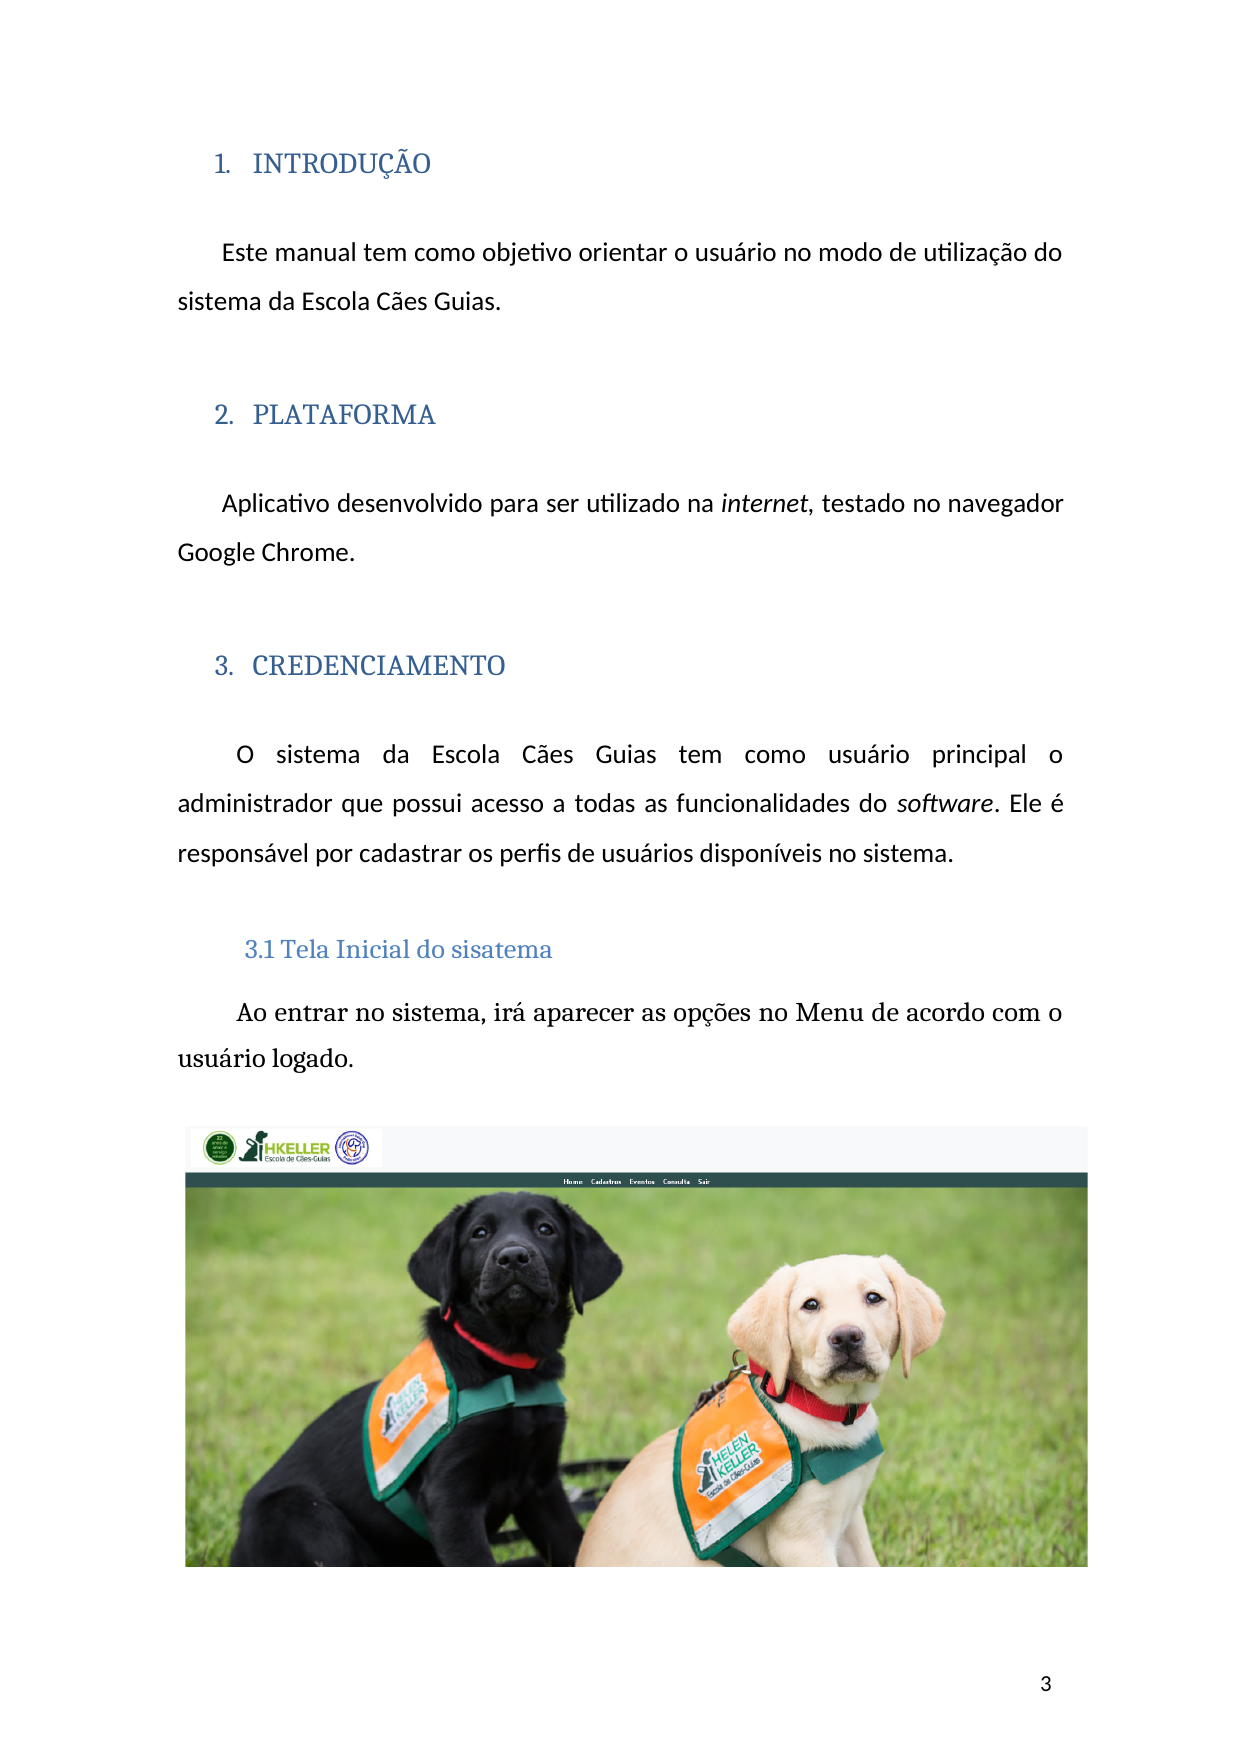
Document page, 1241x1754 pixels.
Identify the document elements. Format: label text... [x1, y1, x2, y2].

text Este manual tem como objetivo orientar o usuário no modo de utilização do sistema da Escola Cães Guias. [177, 235, 1064, 317]
picture [185, 1126, 1088, 1567]
subtitle CREDENCIAMENTO [214, 649, 1080, 683]
text O sistema da Escola Cães Guias tem como usuário principal o administrador que possui acesso a todas as funcionalidades do software. Ele é responsável por cadastrar os perfis de usuários disponíveis no sistema. [177, 737, 1064, 869]
subtitle PLATAFORMA [214, 398, 1080, 432]
text Ao entrar no sistema, irá aparecer as opções no Menu de acordo com o usuário logado. [177, 997, 1064, 1074]
text Aplicativo desenvolvido para ser utilizado na internet, testado no navegador Google Chrome. [177, 486, 1064, 568]
list 3.1 Tela Inicial do sisatema [244, 934, 1080, 965]
subtitle INTRODUÇÃO [214, 147, 1080, 181]
